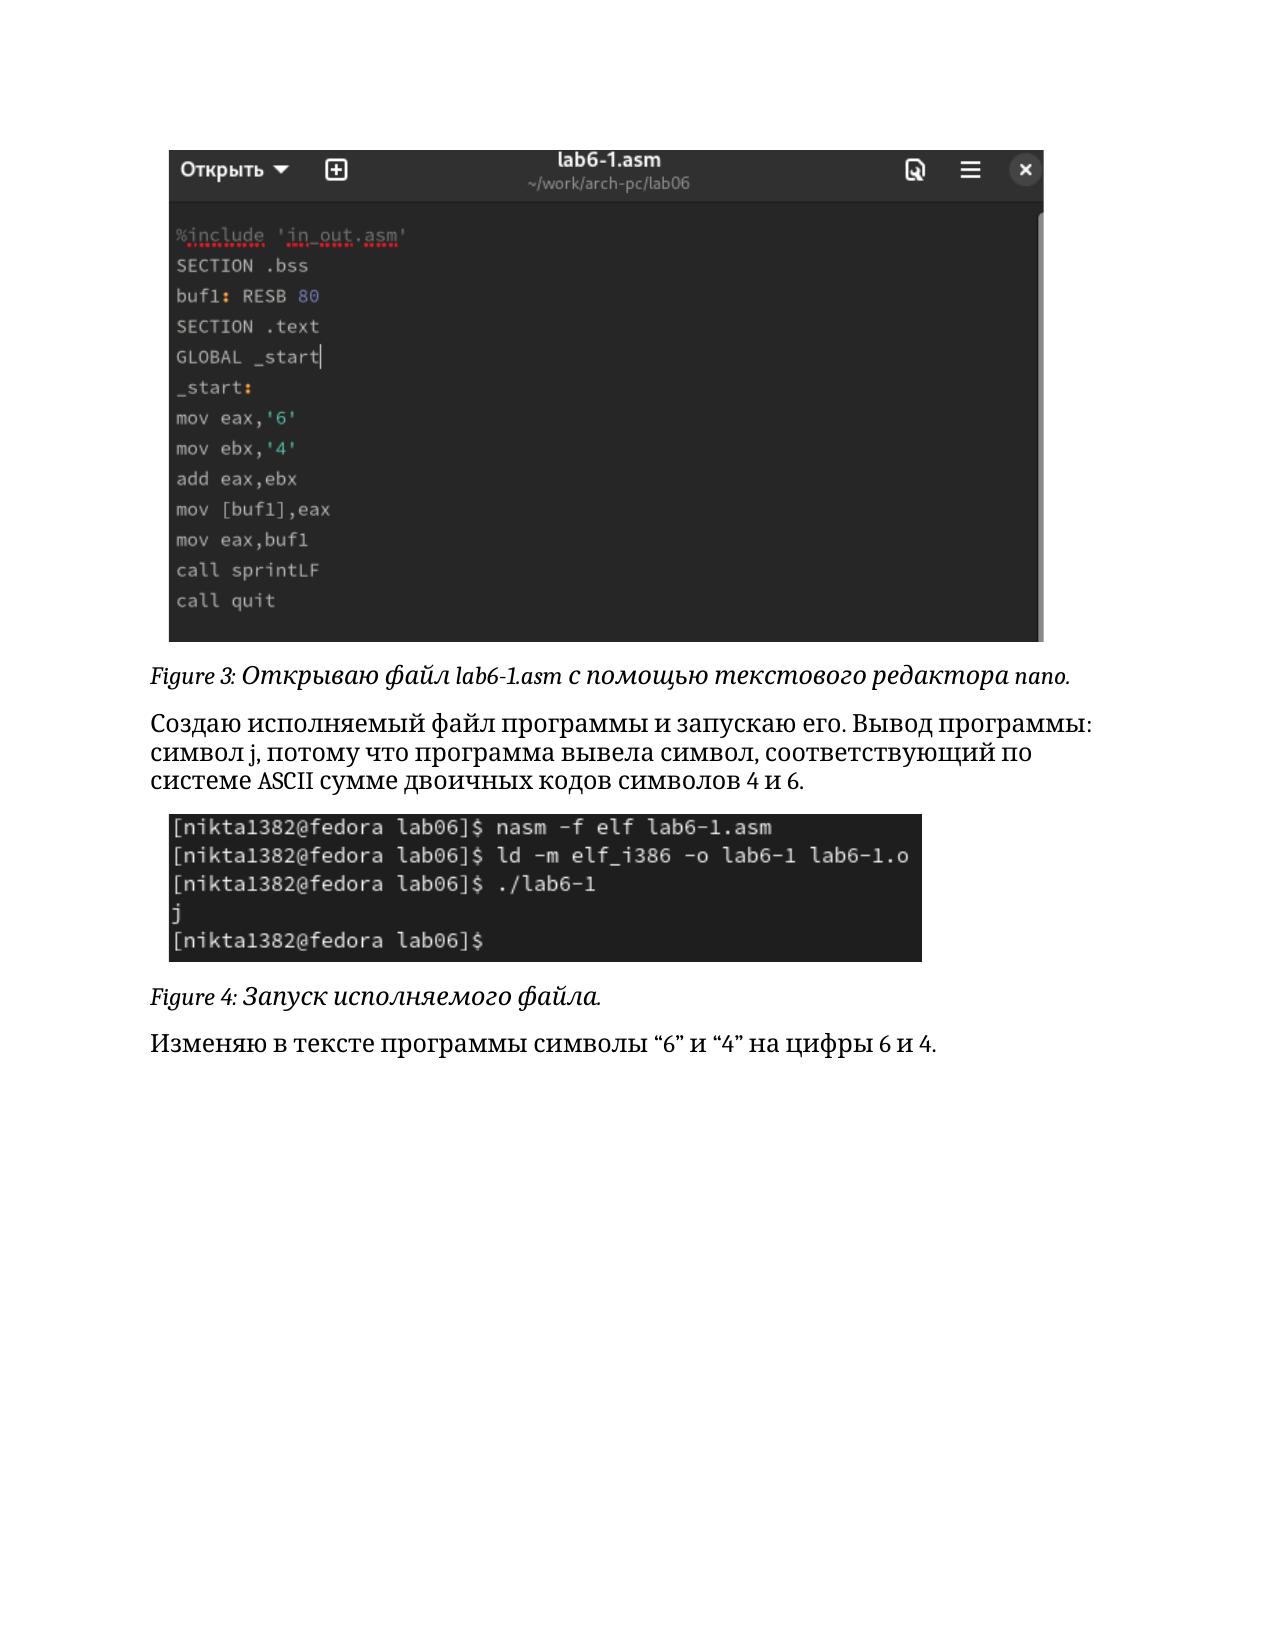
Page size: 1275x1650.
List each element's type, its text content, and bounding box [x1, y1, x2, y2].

text Создаю исполняемый файл программы и запускаю его. Вывод программы: символ j, потому что программа вывела символ, соответствующий по системе ASCII сумме двоичных кодов символов 4 и 6. [150, 710, 1125, 796]
picture [168, 814, 922, 962]
text Изменяю в тексте программы символы “6” и “4” на цифры 6 и 4. [150, 1030, 1125, 1059]
picture [168, 150, 1044, 642]
text Figure 4: Запуск исполняемого файла. [150, 982, 1125, 1011]
text Figure 3: Открываю файл lab6-1.asm с помощью текстового редактора nano. [150, 662, 1125, 691]
